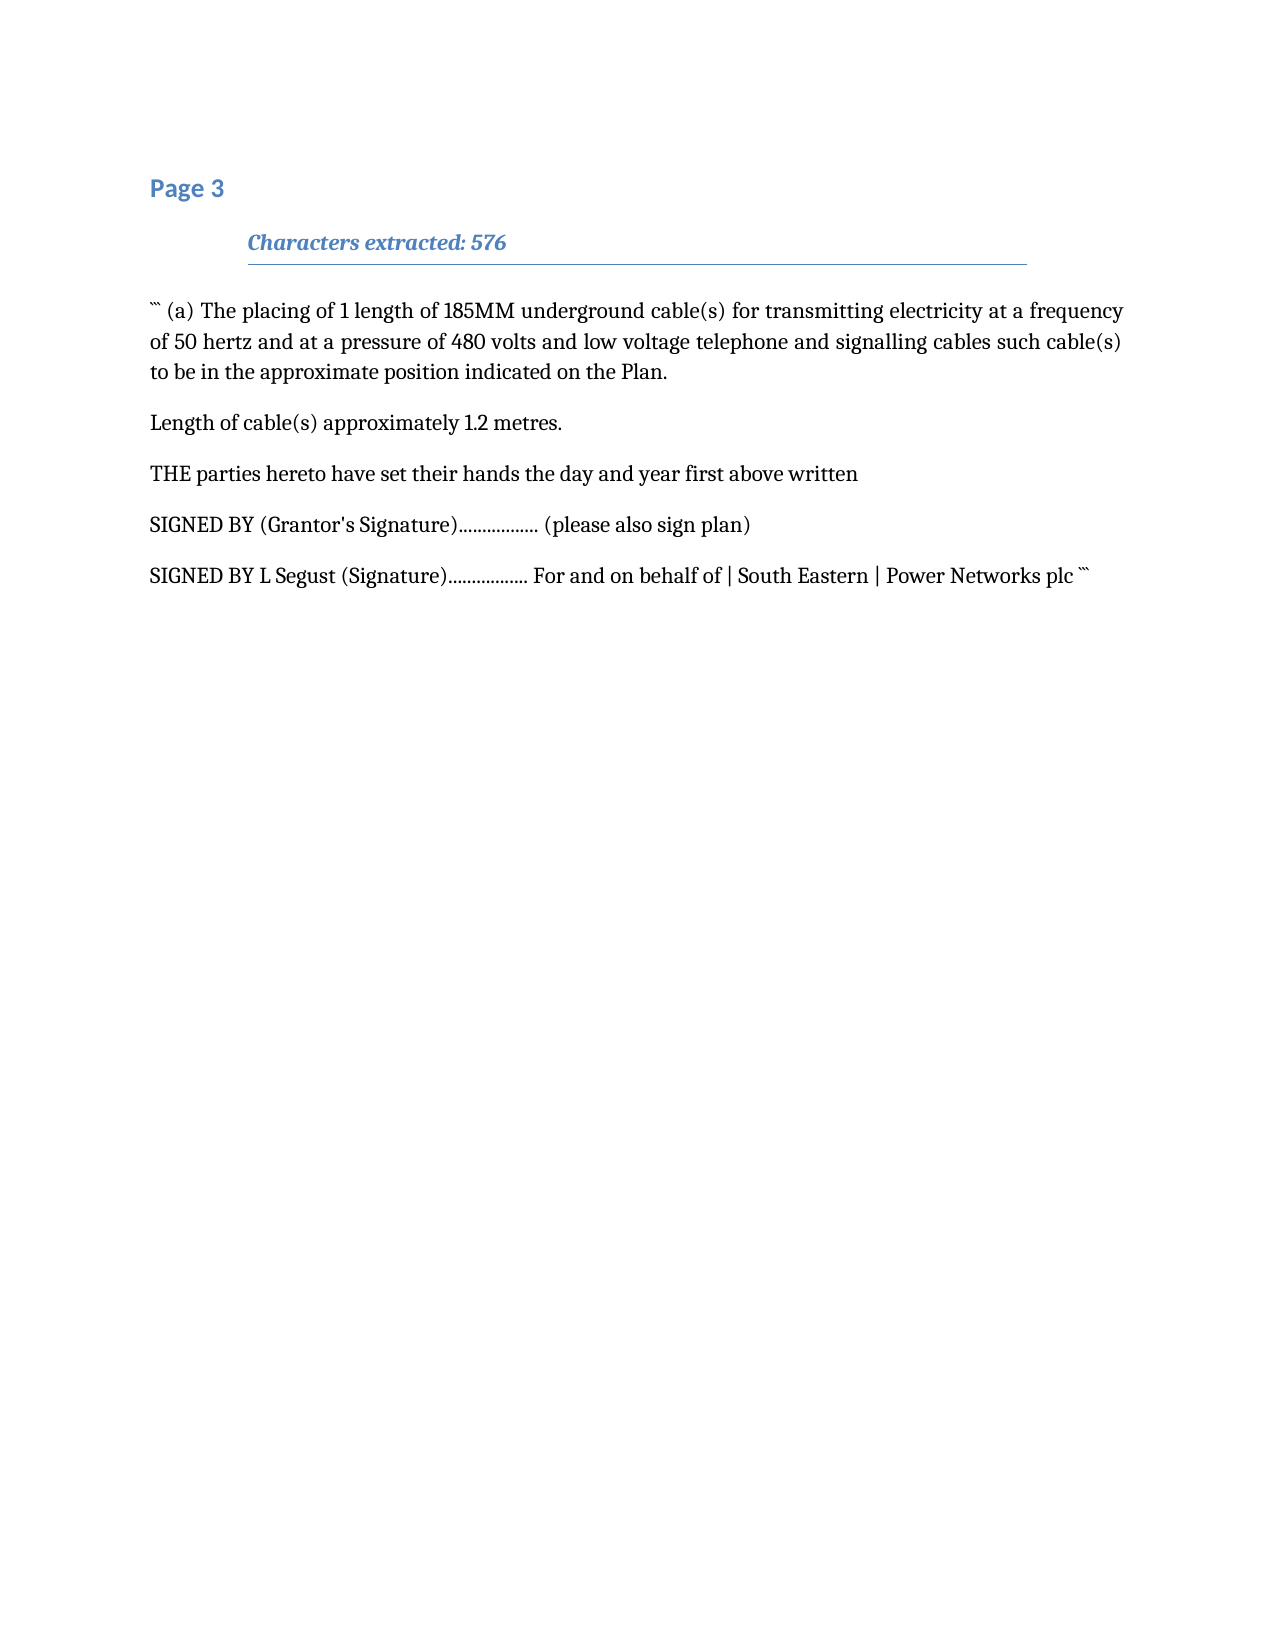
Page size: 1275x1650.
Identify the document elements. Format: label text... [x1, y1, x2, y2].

text ``` (a) The placing of 1 length of 185MM underground cable(s) for transmitting electricity at a frequency of 50 hertz and at a pressure of 480 volts and low voltage telephone and signalling cables such cable(s) to be in the approximate position indicated on the Plan. [150, 298, 1125, 385]
text Characters extracted: 576 [247, 229, 1027, 265]
text SIGNED BY L Segust (Signature)................. For and on behalf of | South Eastern | Power Networks plc ``` [150, 563, 1125, 589]
subtitle Page 3 [150, 171, 1125, 204]
text Length of cable(s) approximately 1.2 metres. [150, 410, 1125, 436]
text SIGNED BY (Grantor's Signature)................. (please also sign plan) [150, 512, 1125, 538]
text THE parties hereto have set their hands the day and year first above written [150, 461, 1125, 487]
